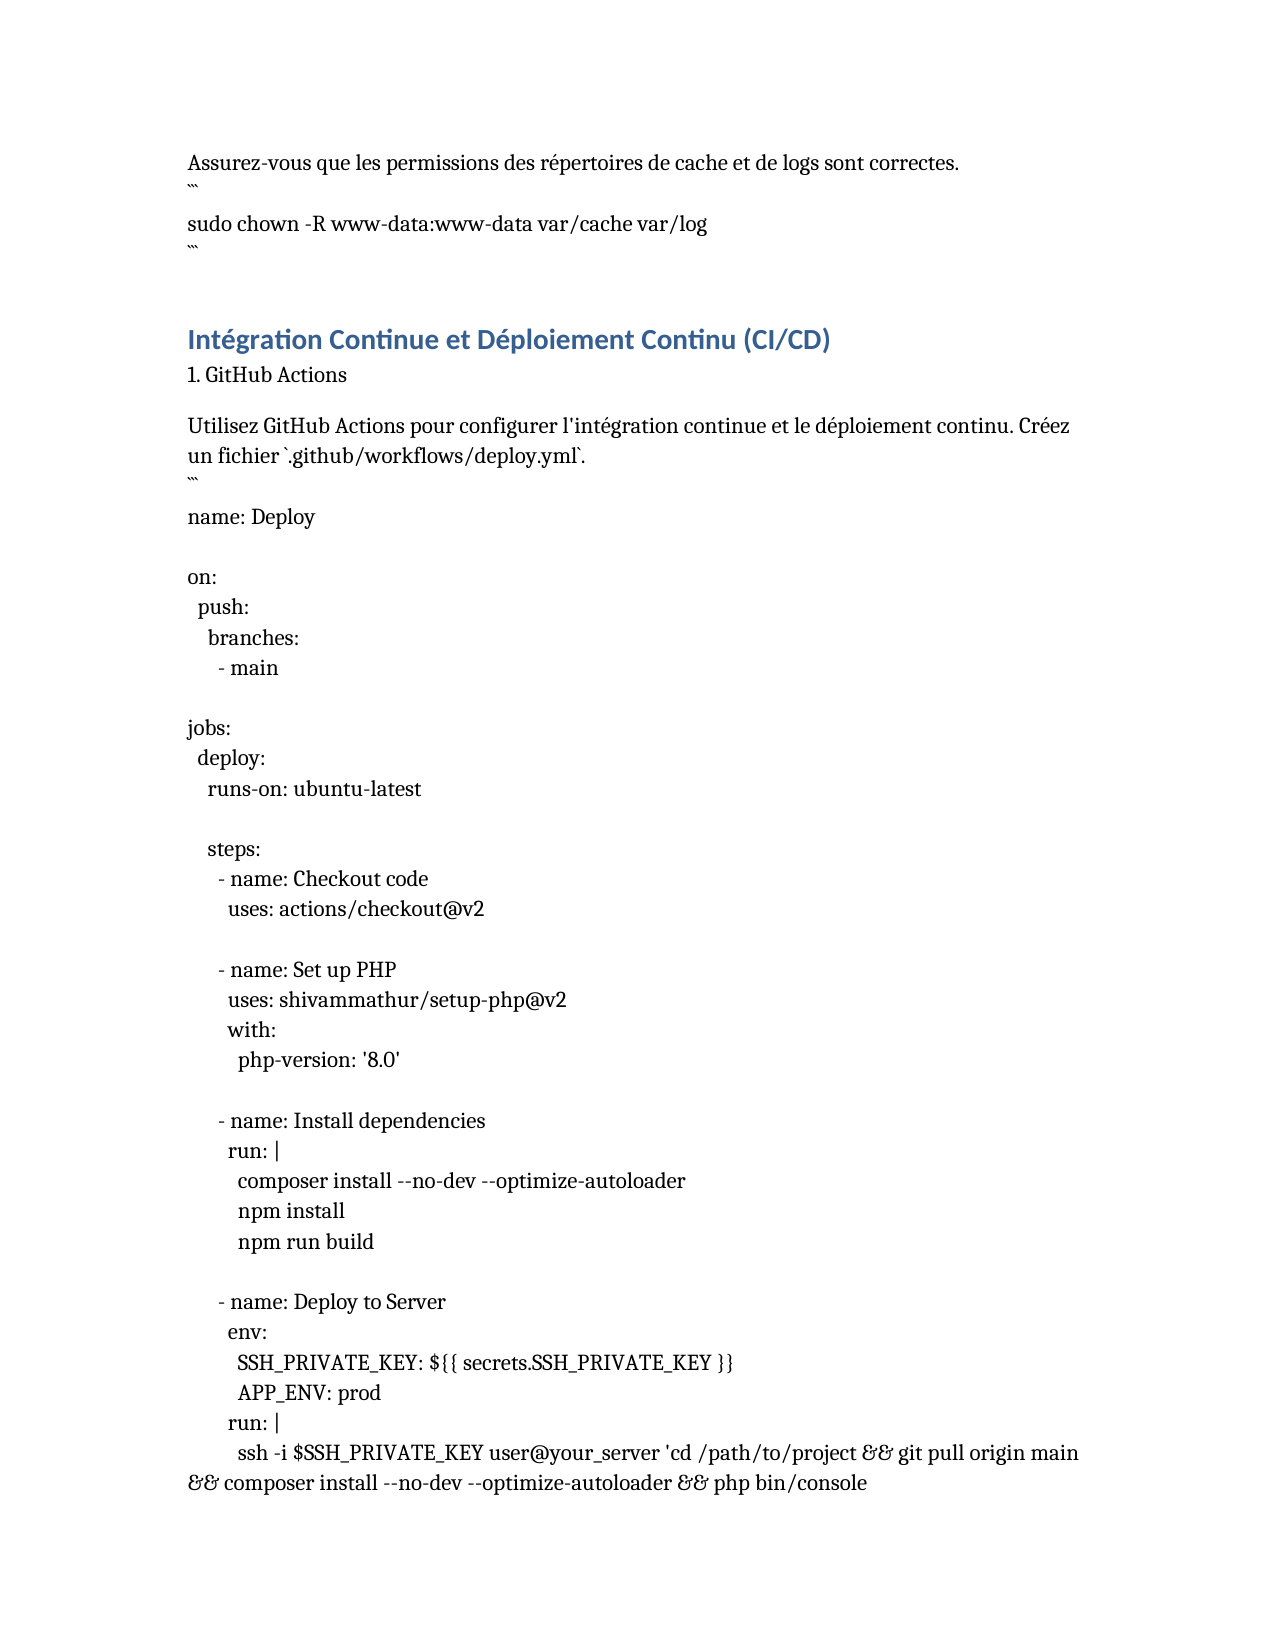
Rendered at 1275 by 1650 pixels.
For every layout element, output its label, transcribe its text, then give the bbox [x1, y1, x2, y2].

text 1. GitHub Actions [187, 362, 1087, 388]
text Assurez-vous que les permissions des répertoires de cache et de logs sont correctes. ``` sudo chown -R www-data:www-data var/cache var/log ``` [187, 150, 1087, 267]
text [187, 413, 1087, 1496]
subtitle Intégration Continue et Déploiement Continu (CI/CD) [187, 321, 1087, 356]
